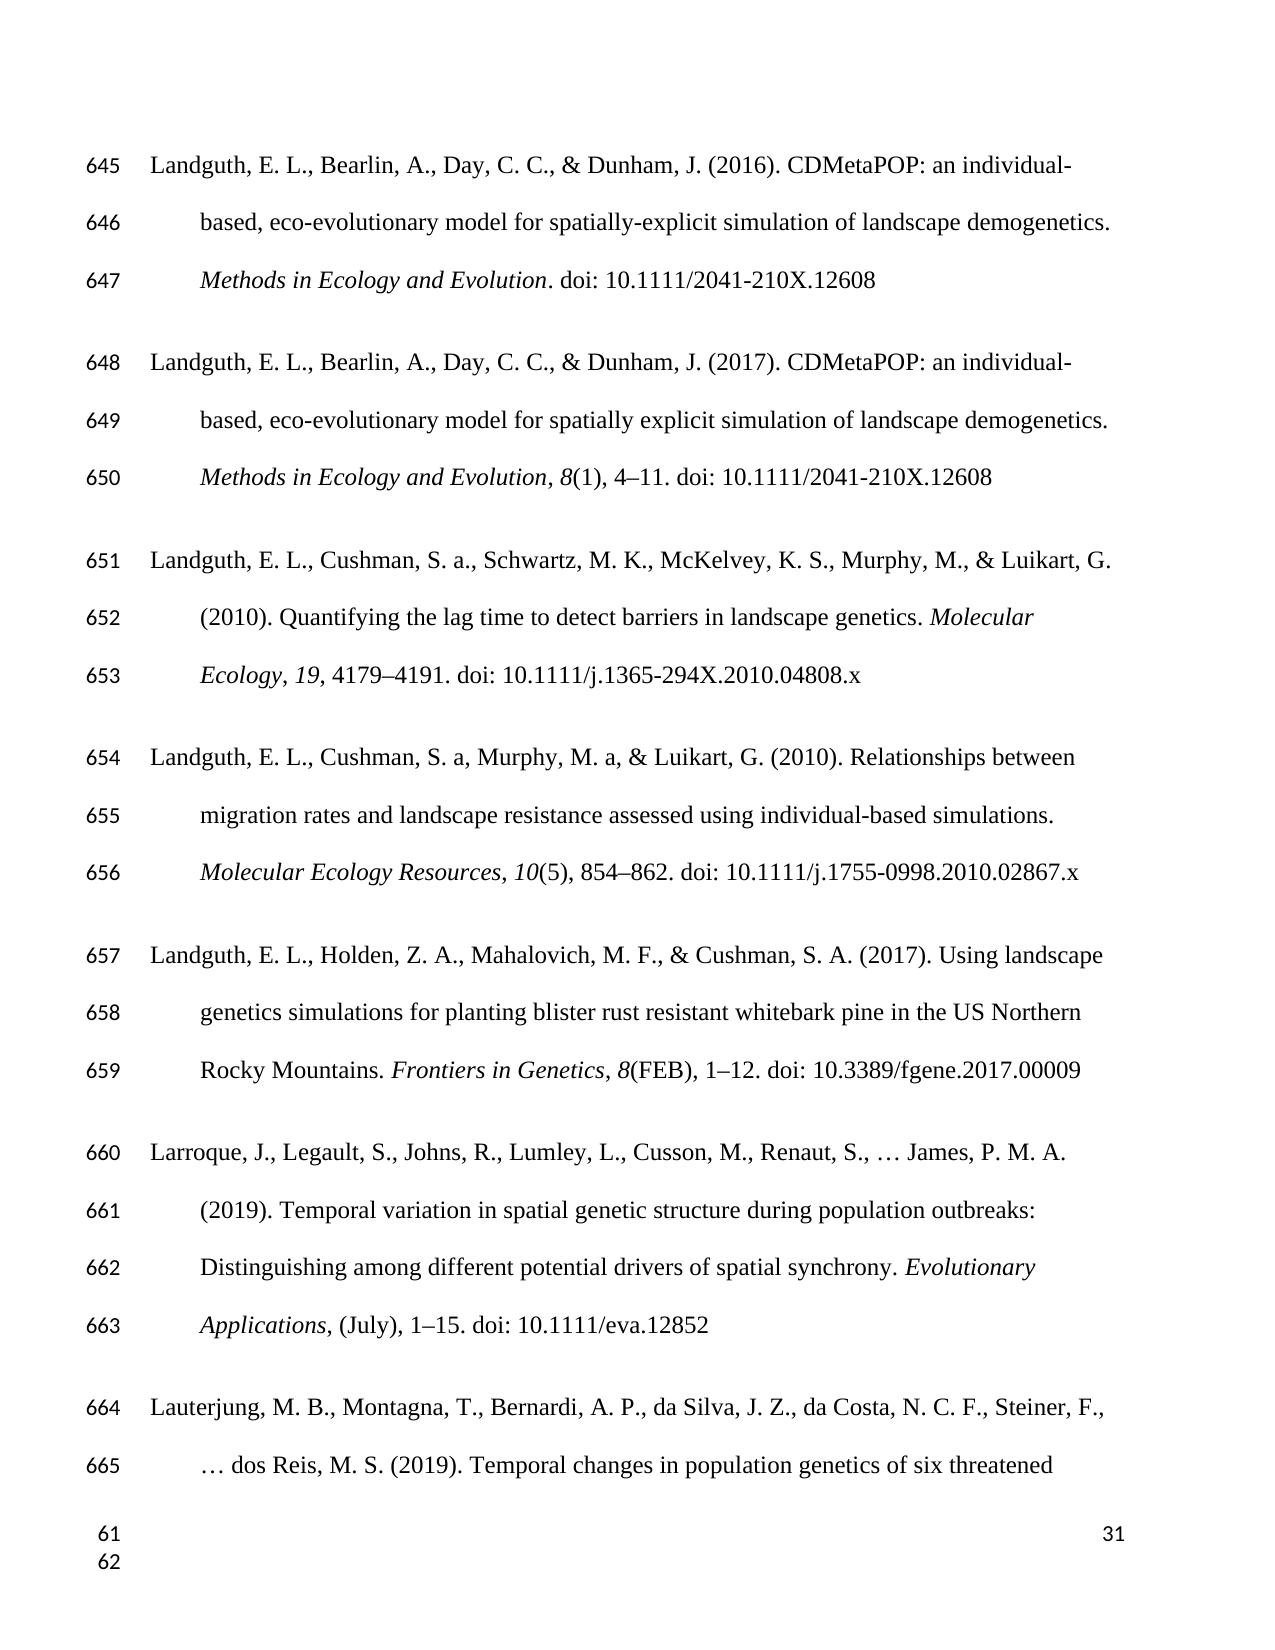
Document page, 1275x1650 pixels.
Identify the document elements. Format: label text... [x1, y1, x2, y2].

text Landguth, E. L., Bearlin, A., Day, C. C., & Dunham, J. (2017). CDMetaPOP: an individual-based, eco-evolutionary model for spatially explicit simulation of landscape demogenetics. Methods in Ecology and Evolution, 8(1), 4–11. doi: 10.1111/2041-210X.12608 [150, 347, 1125, 491]
text Larroque, J., Legault, S., Johns, R., Lumley, L., Cusson, M., Renaut, S., … James, P. M. A. (2019). Temporal variation in spatial genetic structure during population outbreaks: Distinguishing among different potential drivers of spatial synchrony. Evolutionary Applications, (July), 1–15. doi: 10.1111/eva.12852 [150, 1137, 1125, 1339]
text Landguth, E. L., Holden, Z. A., Mahalovich, M. F., & Cushman, S. A. (2017). Using landscape genetics simulations for planting blister rust resistant whitebark pine in the US Northern Rocky Mountains. Frontiers in Genetics, 8(FEB), 1–12. doi: 10.3389/fgene.2017.00009 [150, 940, 1125, 1084]
text Landguth, E. L., Bearlin, A., Day, C. C., & Dunham, J. (2016). CDMetaPOP: an individual-based, eco-evolutionary model for spatially-explicit simulation of landscape demogenetics. Methods in Ecology and Evolution. doi: 10.1111/2041-210X.12608 [150, 150, 1125, 294]
text Landguth, E. L., Cushman, S. a, Murphy, M. a, & Luikart, G. (2010). Relationships between migration rates and landscape resistance assessed using individual-based simulations. Molecular Ecology Resources, 10(5), 854–862. doi: 10.1111/j.1755-0998.2010.02867.x [150, 742, 1125, 886]
text Landguth, E. L., Cushman, S. a., Schwartz, M. K., McKelvey, K. S., Murphy, M., & Luikart, G. (2010). Quantifying the lag time to detect barriers in landscape genetics. Molecular Ecology, 19, 4179–4191. doi: 10.1111/j.1365-294X.2010.04808.x [150, 545, 1125, 689]
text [150, 1392, 1125, 1479]
